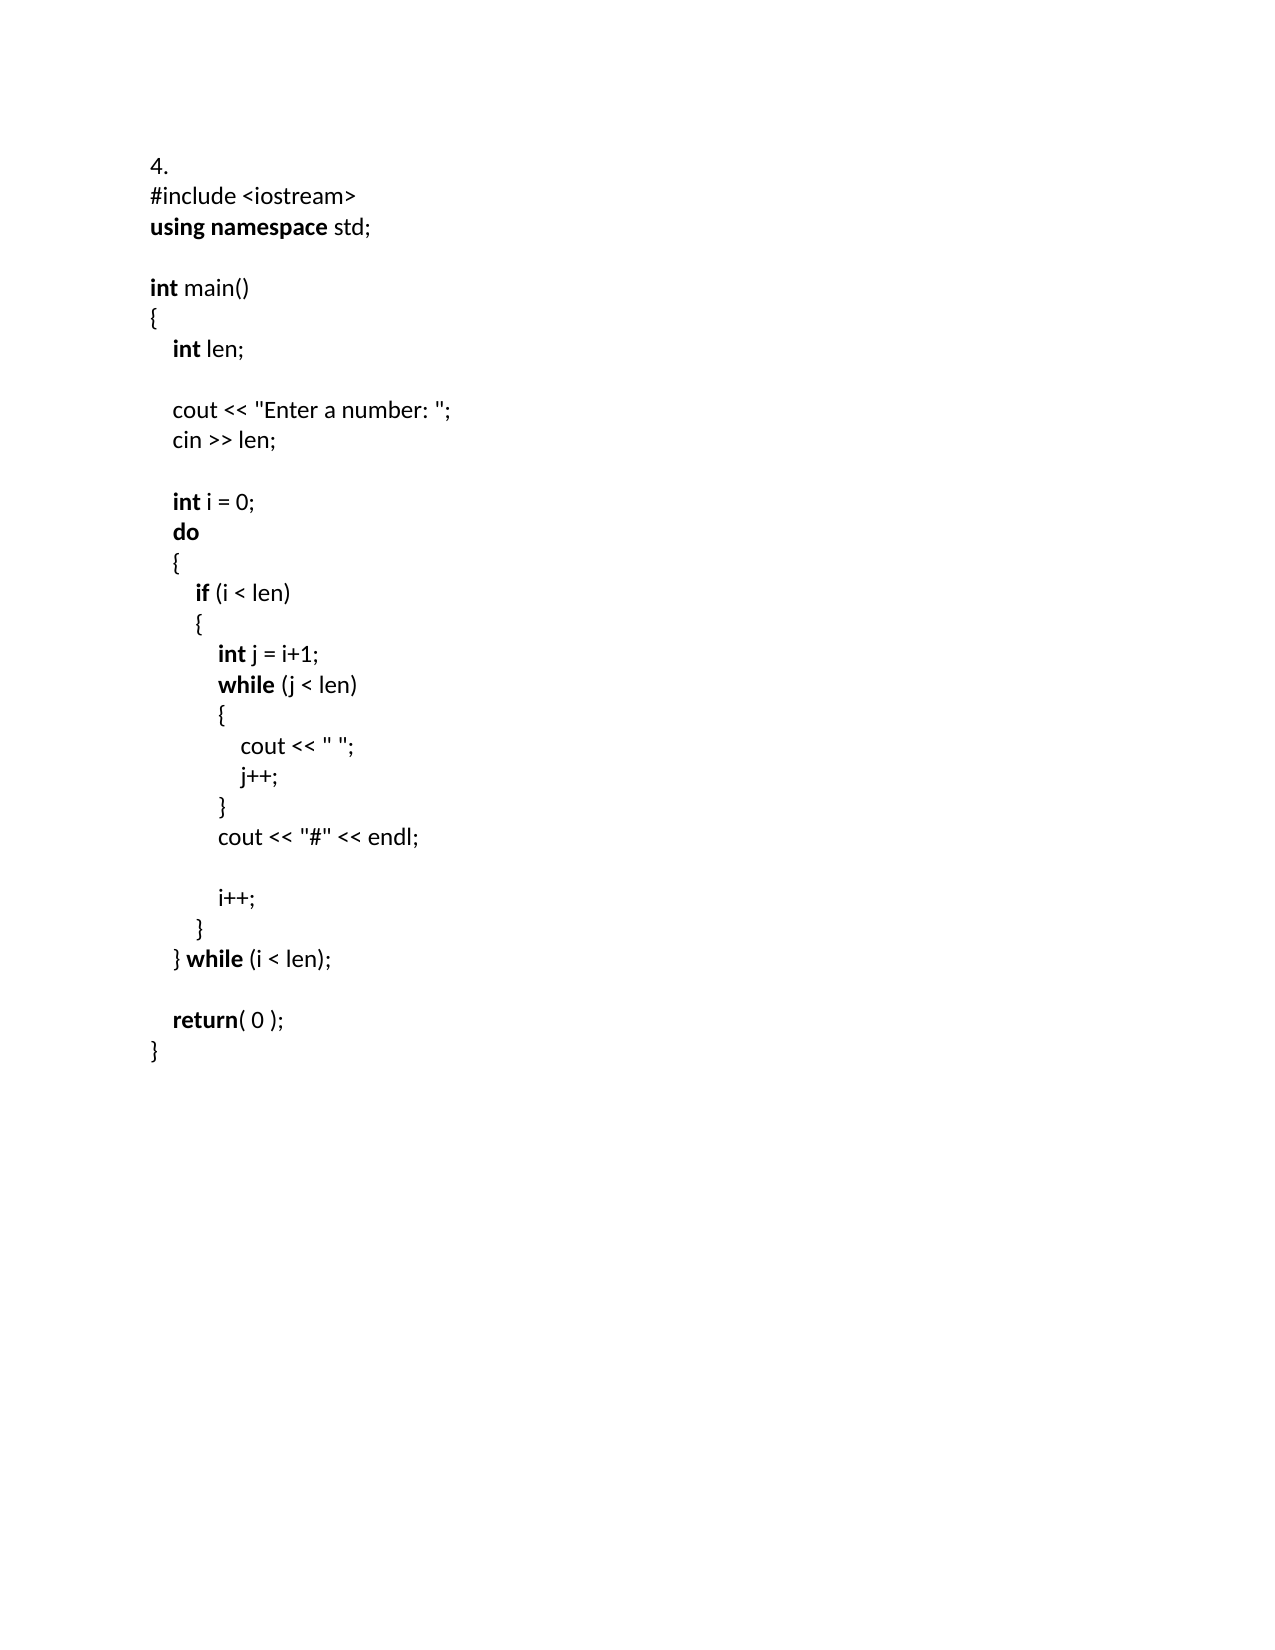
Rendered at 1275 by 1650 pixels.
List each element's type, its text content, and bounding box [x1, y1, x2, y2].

text int len; [150, 333, 1125, 364]
text int main() [150, 272, 1125, 303]
text #include <iostream> [150, 181, 1125, 211]
text { [150, 608, 1125, 638]
text if (i < len) [150, 577, 1125, 608]
text 4. [150, 150, 1125, 181]
text { [150, 699, 1125, 730]
text while (j < len) [150, 669, 1125, 699]
text int i = 0; [150, 486, 1125, 516]
text cin >> len; [150, 425, 1125, 455]
text } [150, 913, 1125, 943]
text } while (i < len); [150, 943, 1125, 974]
text using namespace std; [150, 211, 1125, 242]
text cout << " "; [150, 730, 1125, 760]
text } [150, 791, 1125, 821]
text i++; [150, 882, 1125, 913]
text cout << "#" << endl; [150, 821, 1125, 852]
text cout << "Enter a number: "; [150, 394, 1125, 425]
text int j = i+1; [150, 638, 1125, 669]
text } [150, 1035, 1125, 1066]
text j++; [150, 760, 1125, 791]
text return( 0 ); [150, 1004, 1125, 1035]
text { [150, 547, 1125, 577]
text do [150, 516, 1125, 547]
text { [150, 303, 1125, 333]
